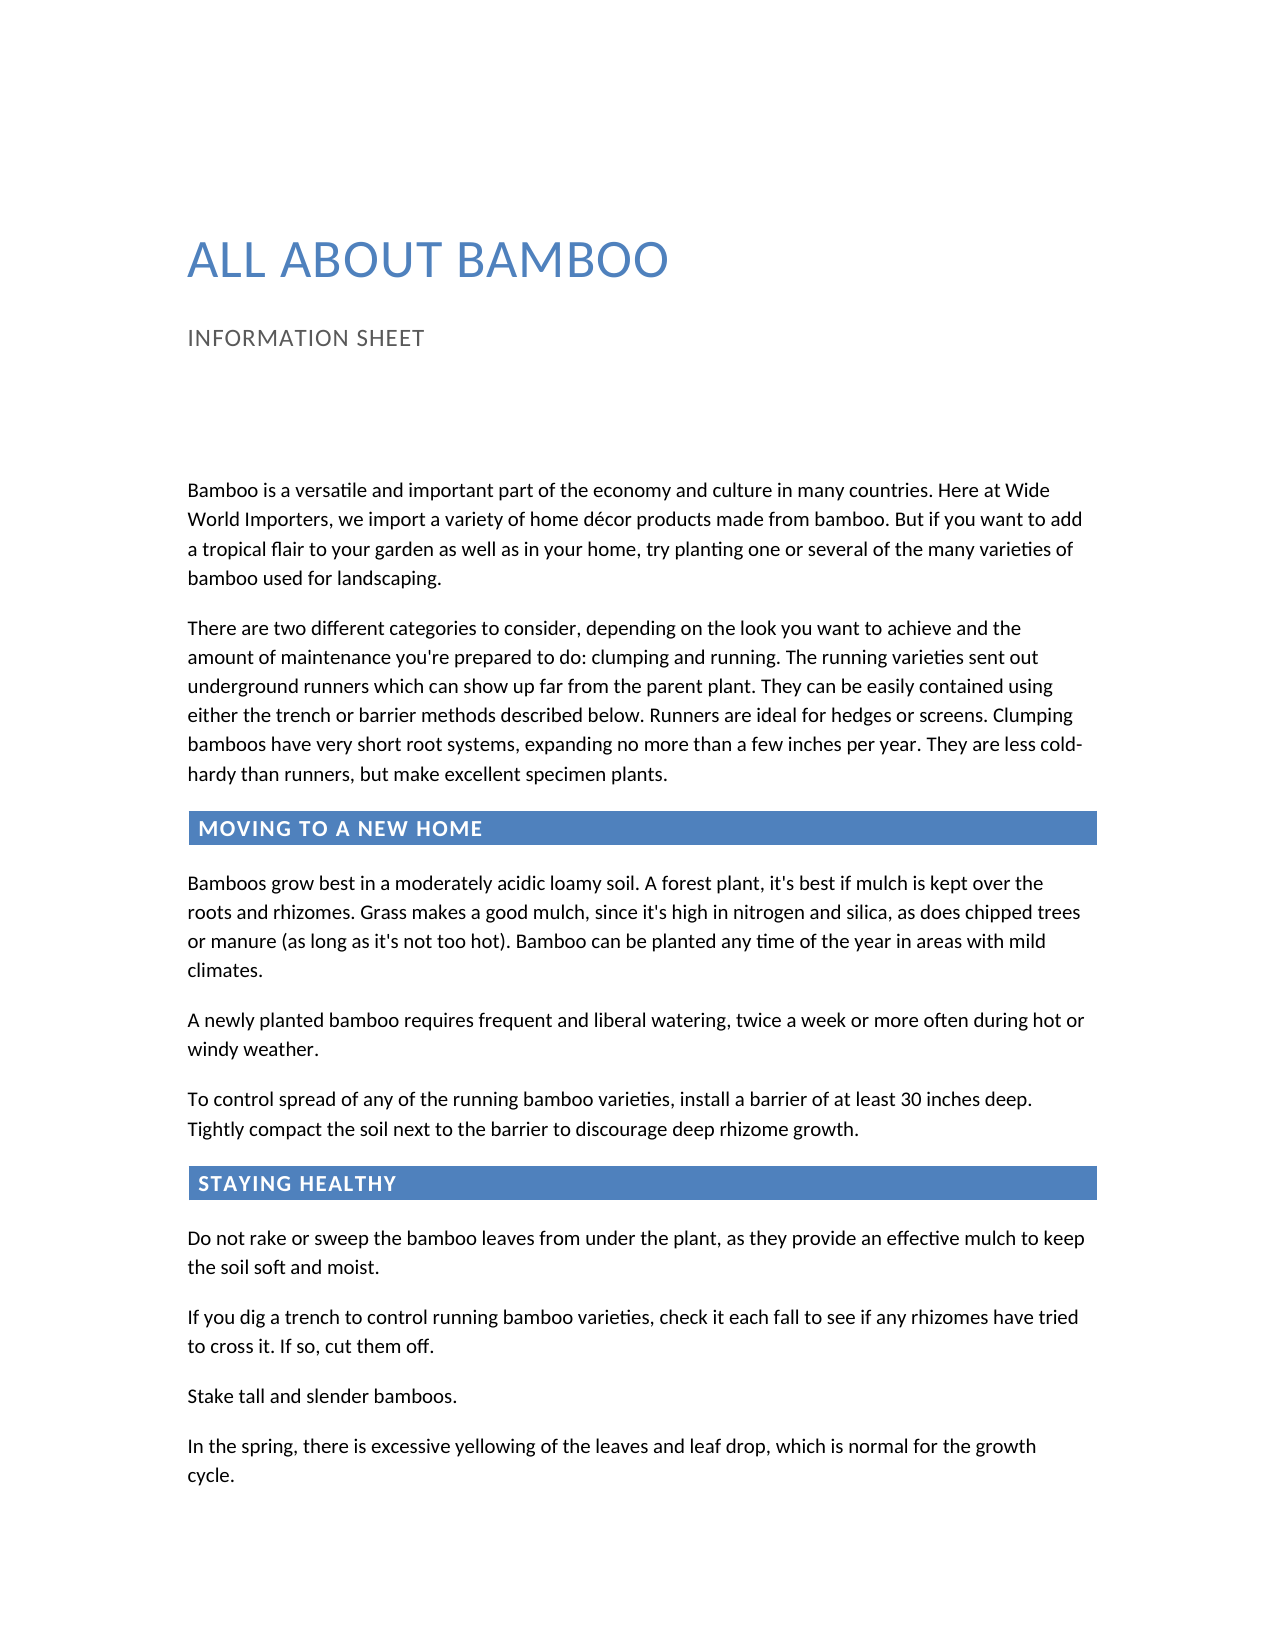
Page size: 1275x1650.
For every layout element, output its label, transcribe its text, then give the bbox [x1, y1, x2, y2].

text To control spread of any of the running bamboo varieties, install a barrier of at least deep. Tightly compact the soil next to the barrier to discourage deep rhizome growth. [187, 1087, 1087, 1141]
text Stake tall and slender bamboos. [187, 1383, 1087, 1409]
subtitle Staying Healthy [190, 1167, 1096, 1199]
text If you dig a trench to control running bamboo varieties, check it each fall to see if any rhizomes have tried to cross it. If so, cut them off. [187, 1304, 1087, 1359]
text Bamboos grow best in a moderately acidic loamy soil. A forest plant, it's best if mulch is kept over the roots and rhizomes. Grass makes a good mulch, since it's high in nitrogen and silica, as does chipped trees or manure (as long as it's not too hot). Bamboo can be planted any time of the year in areas with mild climates. [187, 870, 1087, 983]
subtitle Moving to a New Home [190, 812, 1096, 844]
text In the spring, there is excessive yellowing of the leaves and leaf drop, which is normal for the growth cycle. [187, 1433, 1087, 1488]
text A newly planted bamboo requires frequent and liberal watering, twice a week or more often during hot or windy weather. [187, 1007, 1087, 1062]
text There are two different categories to consider, depending on the look you want to achieve and the amount of maintenance you're prepared to do: clumping and running. The running varieties sent out underground runners which can show up far from the parent plant. They can be easily contained using either the trench or barrier methods described below. Runners are ideal for hedges or screens. Clumping bamboos have very short root systems, expanding no more than a few inches per year. They are less cold-hardy than runners, but make excellent specimen plants. [187, 615, 1087, 786]
title All About Bamboo [187, 225, 1087, 291]
subtitle Information Sheet [187, 322, 1087, 352]
text Do not rake or sweep the bamboo leaves from under the plant, as they provide an effective mulch to keep the soil soft and moist. [187, 1225, 1087, 1280]
text Bamboo is a versatile and important part of the economy and culture in many countries. Here at Wide World Importers, we import a variety of home décor products made from bamboo. But if you want to add a tropical flair to your garden as well as in your home, try planting one or several of the many varieties of bamboo used for landscaping. [187, 477, 1087, 590]
